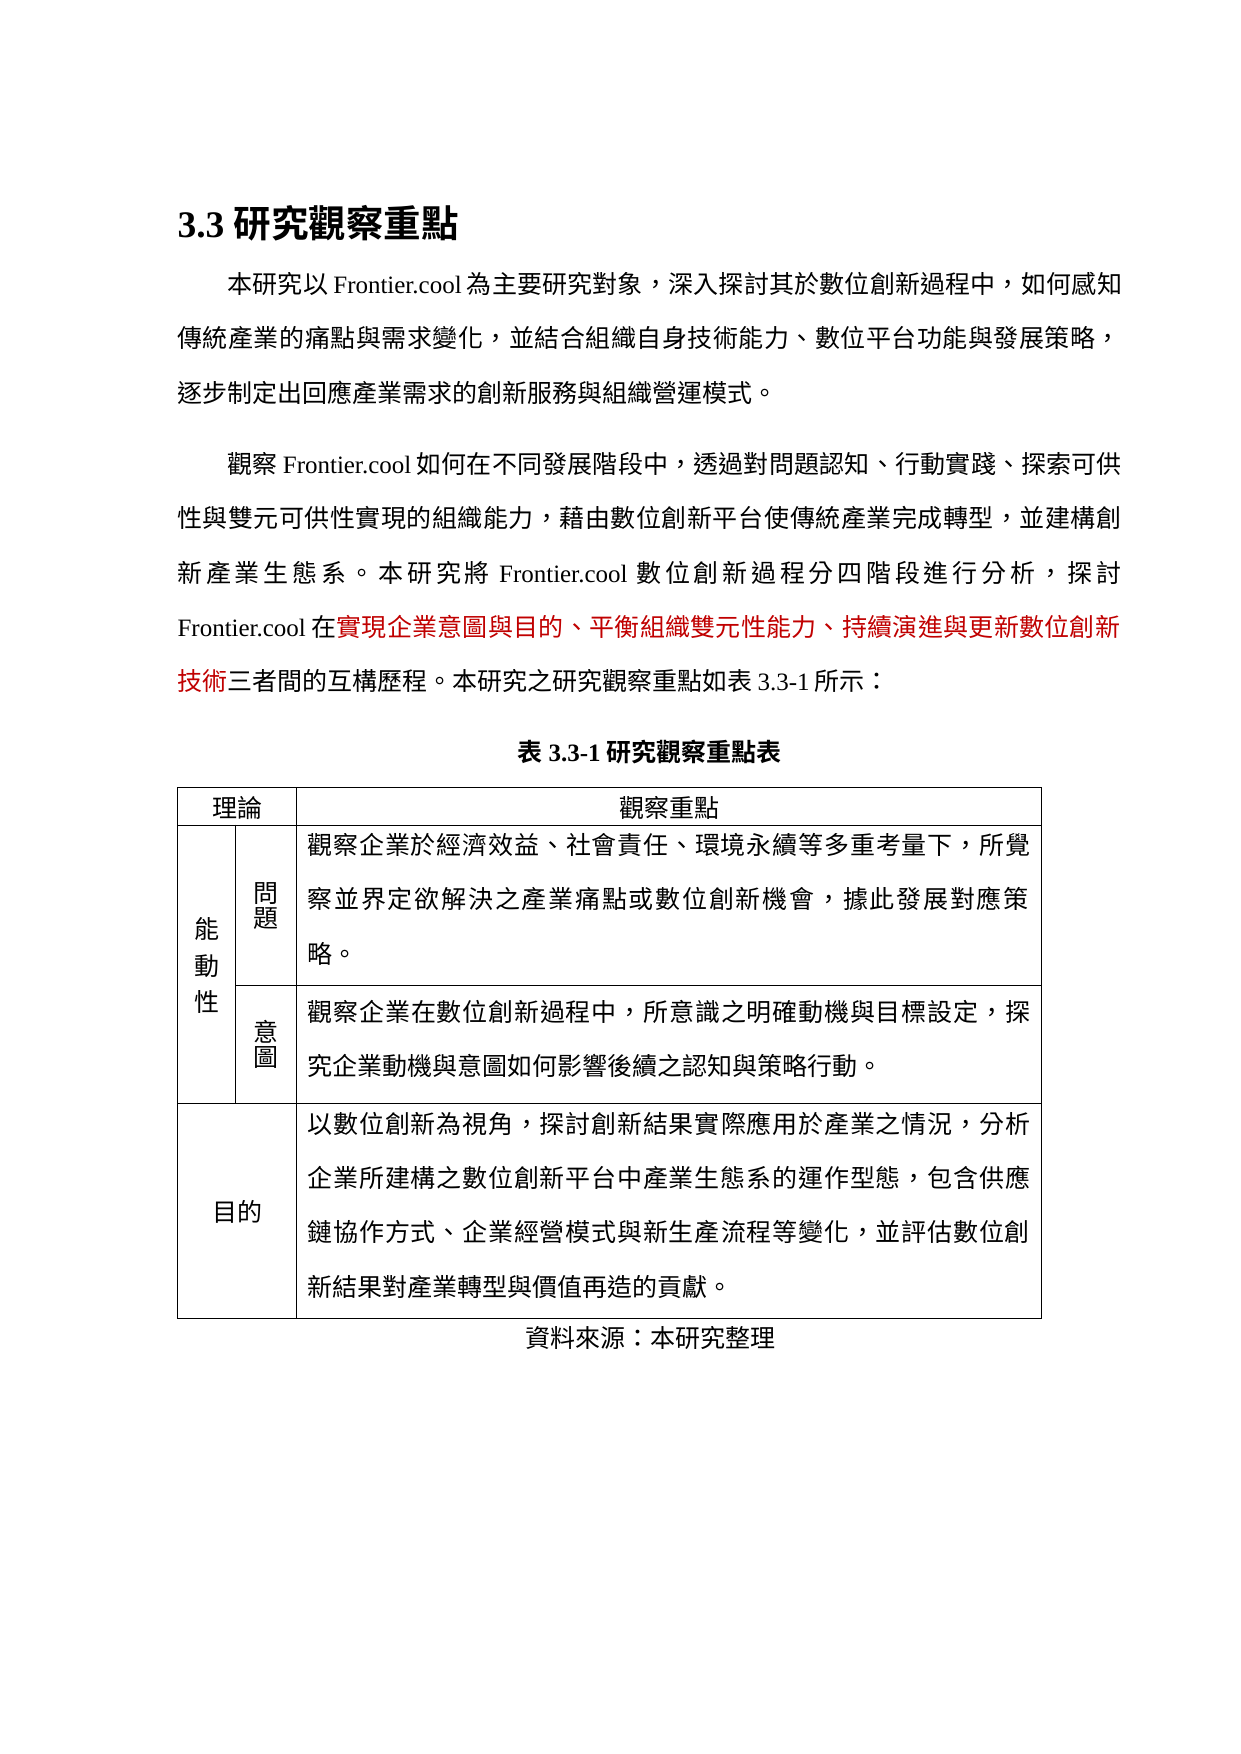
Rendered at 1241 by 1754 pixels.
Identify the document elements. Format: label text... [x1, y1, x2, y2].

table_cell 意圖 [236, 986, 296, 1103]
table_header 觀察重點 [297, 788, 1041, 824]
text 表 3.3-1 研究觀察重點表 [177, 733, 1122, 769]
table_cell 觀察企業在數位創新過程中，所意識之明確動機與目標設定，探究企業動機與意圖如何影響後續之認知與策略行動。 [297, 986, 1041, 1103]
text 資料來源：本研究整理 [177, 1319, 1122, 1355]
table_header 理論 [178, 788, 296, 824]
table_cell 以數位創新為視角，探討創新結果實際應用於產業之情況，分析企業所建構之數位創新平台中產業生態系的運作型態，包含供應鏈協作方式、企業經營模式與新生產流程等變化，並評估數位創新結果對產業轉型與價值再造的貢獻。 [297, 1104, 1041, 1318]
table_cell 問題 [236, 826, 296, 985]
subtitle 3.3 研究觀察重點 [177, 194, 1122, 248]
text 觀察Frontier.cool如何在不同發展階段中，透過對問題認知、行動實踐、探索可供性與雙元可供性實現的組織能力，藉由數位創新平台使傳統產業完成轉型，並建構創新產業生態系。本研究將Frontier.cool數位創新過程分四階段進行分析，探討Frontier.cool在實現企業意圖與目的、平衡組織雙元性能力、持續演進與更新數位創新技術三者間的互構歷程。本研究之研究觀察重點如表3.3-1所示： [177, 444, 1122, 698]
table_cell 觀察企業於經濟效益、社會責任、環境永續等多重考量下，所覺察並界定欲解決之產業痛點或數位創新機會，據此發展對應策略。 [297, 826, 1041, 985]
text 本研究以Frontier.cool為主要研究對象，深入探討其於數位創新過程中，如何感知傳統產業的痛點與需求變化，並結合組織自身技術能力、數位平台功能與發展策略，逐步制定出回應產業需求的創新服務與組織營運模式。 [177, 264, 1122, 409]
table_cell 能動性 [178, 826, 235, 1103]
table_cell 目的 [178, 1104, 296, 1318]
